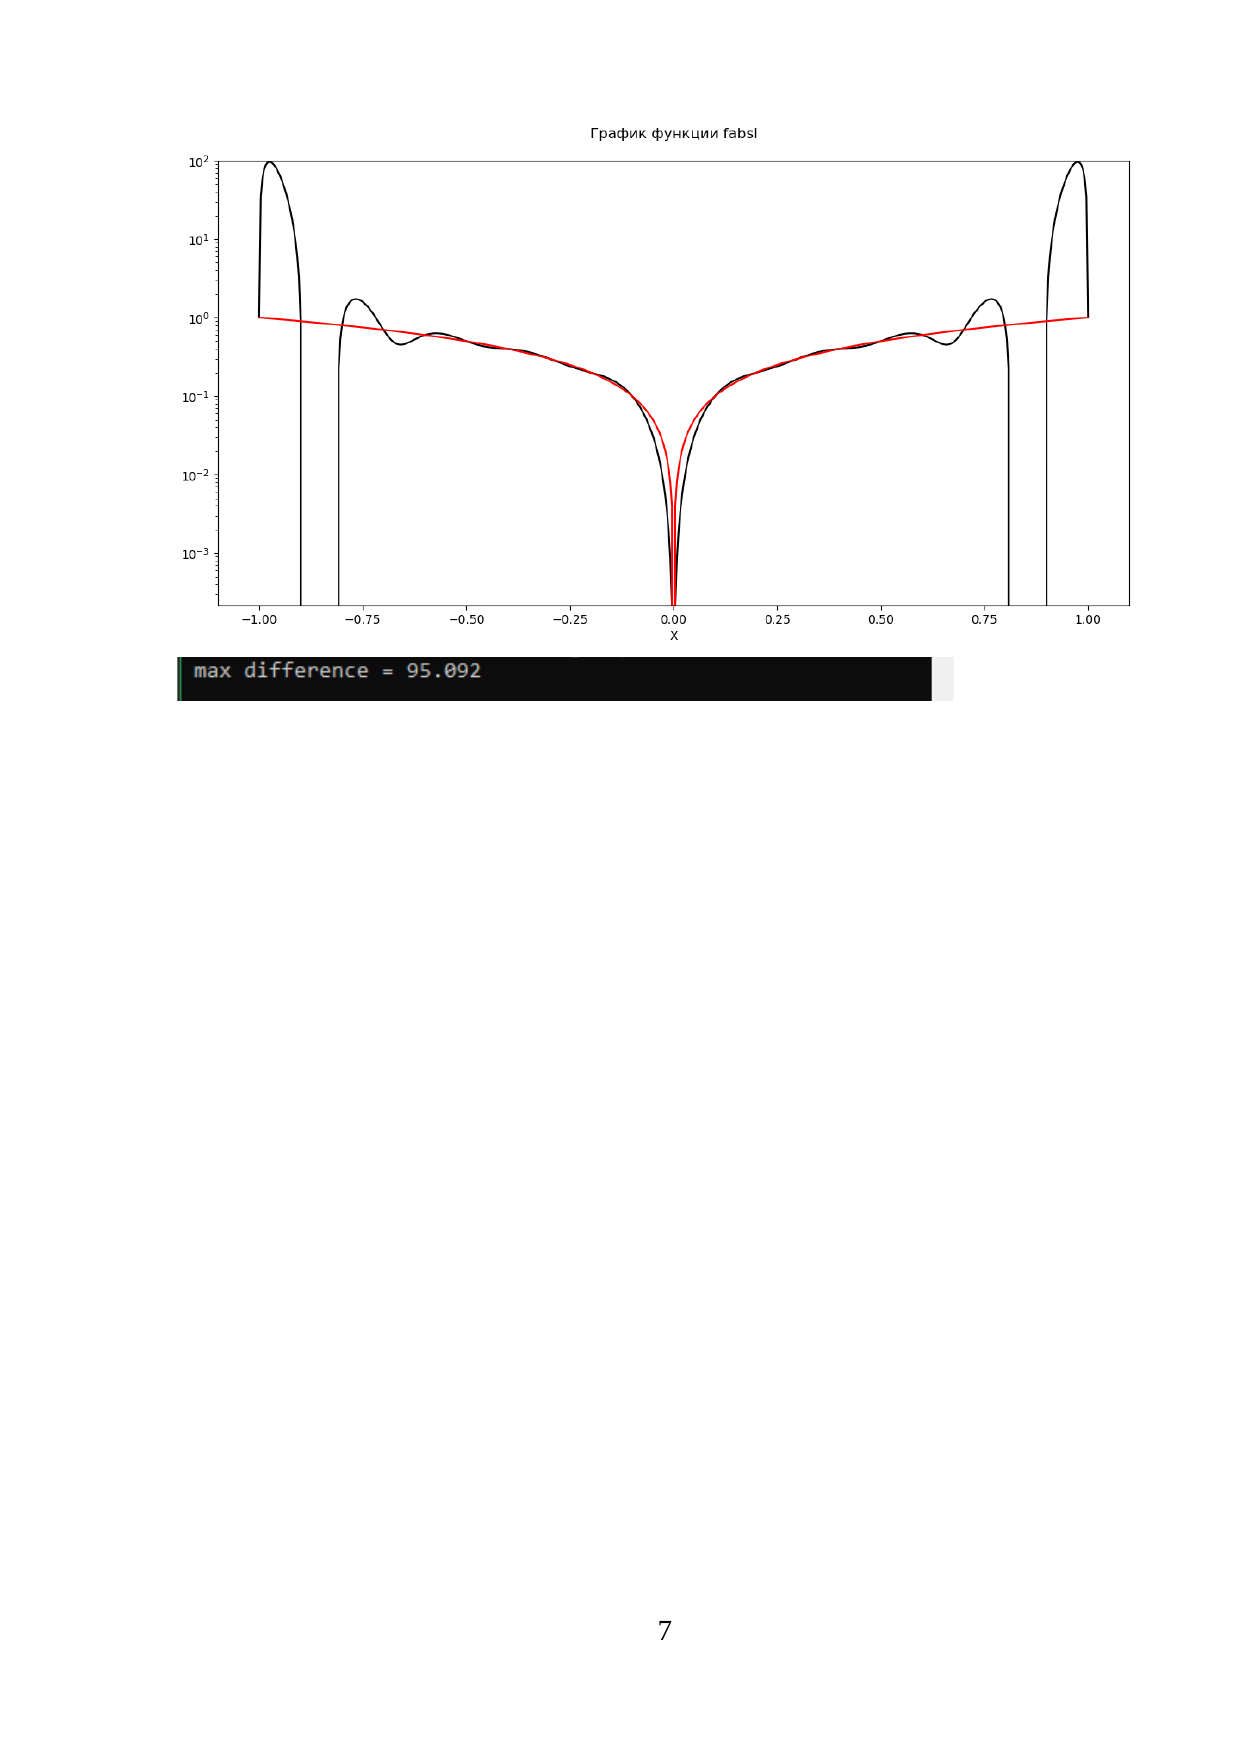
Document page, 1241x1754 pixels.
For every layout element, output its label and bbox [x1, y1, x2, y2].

picture [177, 657, 954, 701]
picture [177, 118, 1152, 649]
